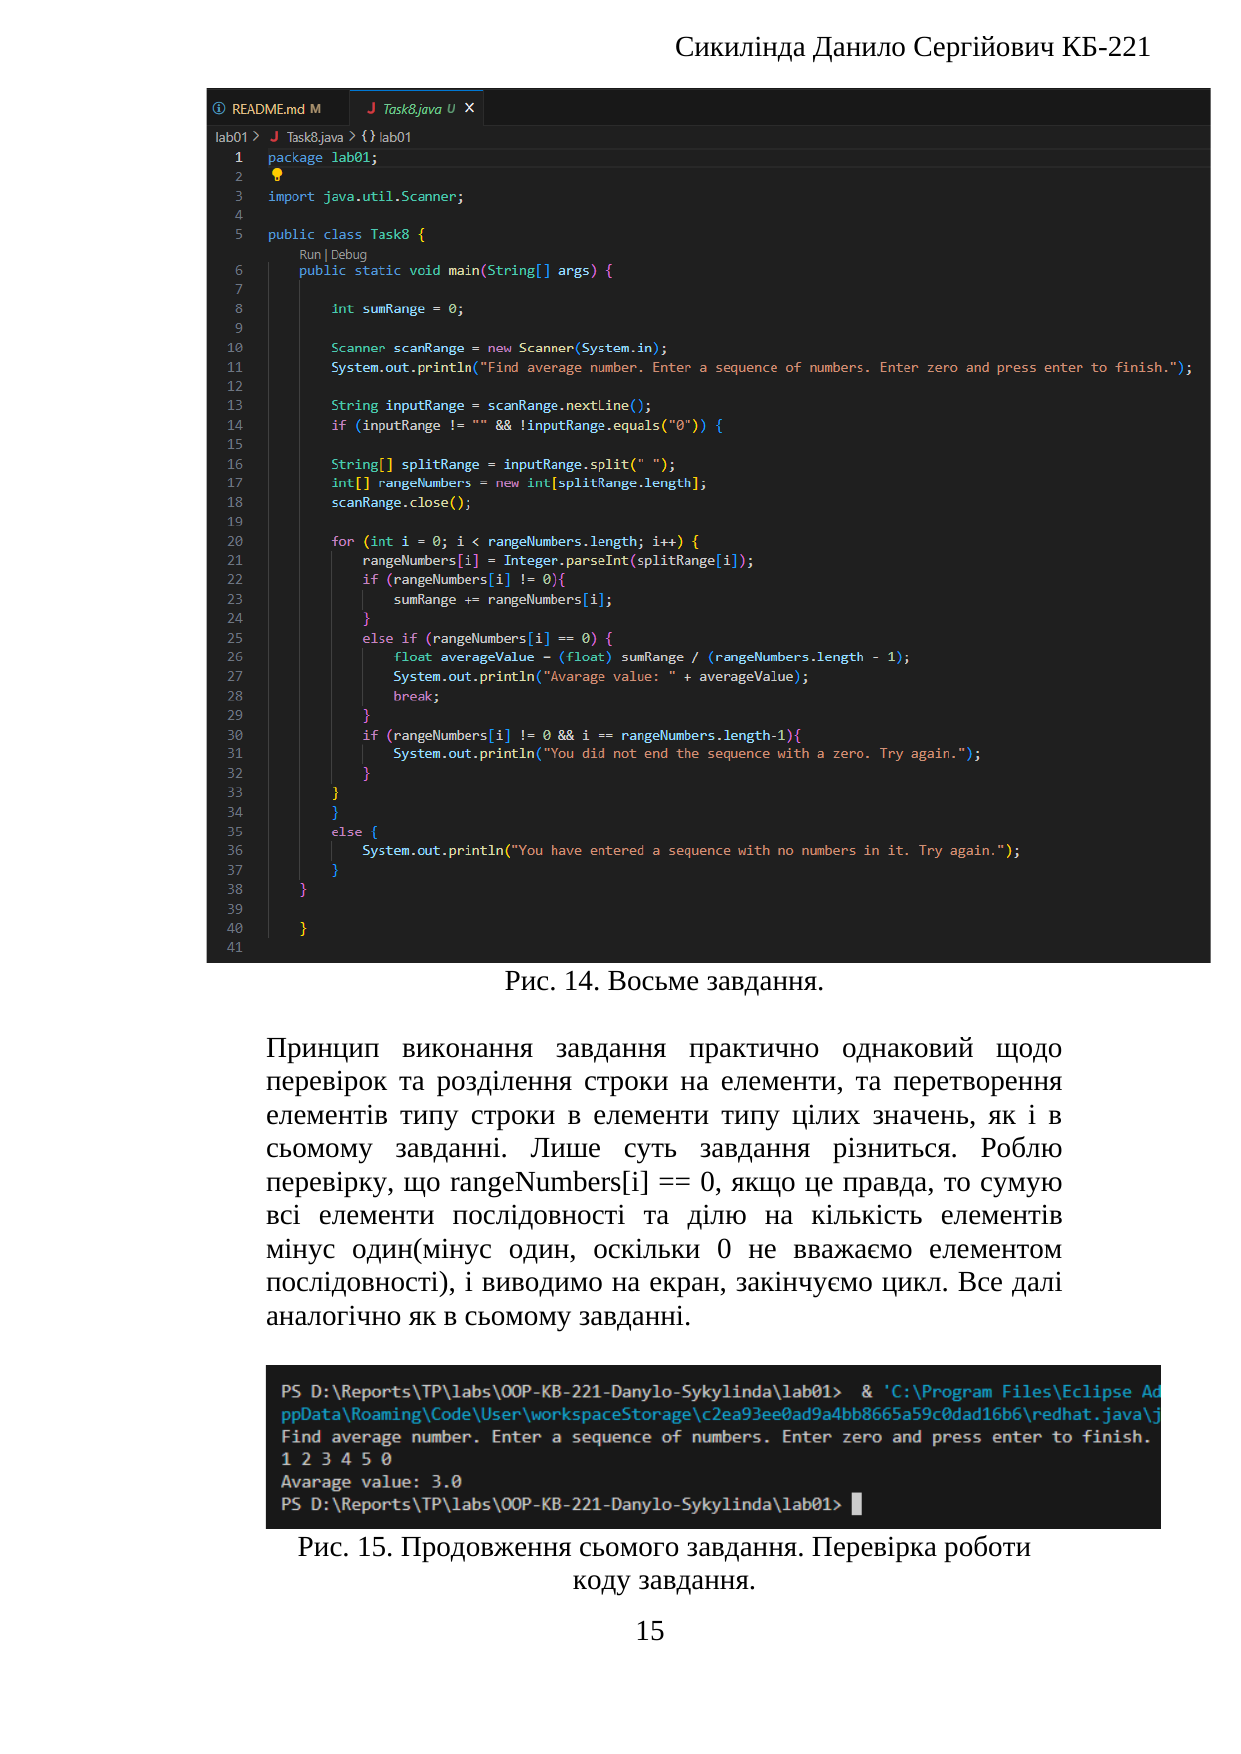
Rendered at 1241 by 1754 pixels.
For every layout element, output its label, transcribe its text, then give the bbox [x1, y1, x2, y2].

picture [206, 88, 1211, 963]
text Рис. 15. Продовження сьомого завдання. Перевірка роботи коду завдання. [266, 1529, 1063, 1596]
text Принцип виконання завдання практично однаковий щодо перевірок та розділення строки на елементи, та перетворення елементів типу строки в елементи типу цілих значень, як і в сьомому завданні. Лише суть завдання різниться. Роблю перевірку, що rangeNumbers[i] == 0, якщо це правда, то сумую всі елементи послідовності та ділю на кількість елементів мінус один(мінус один, оскільки 0 не вважаємо елементом послідовності), і виводимо на екран, закінчуємо цикл. Все далі аналогічно як в сьомому завданні. [266, 1030, 1063, 1332]
picture [265, 1365, 1161, 1529]
text Рис. 14. Восьме завдання. [266, 963, 1063, 996]
